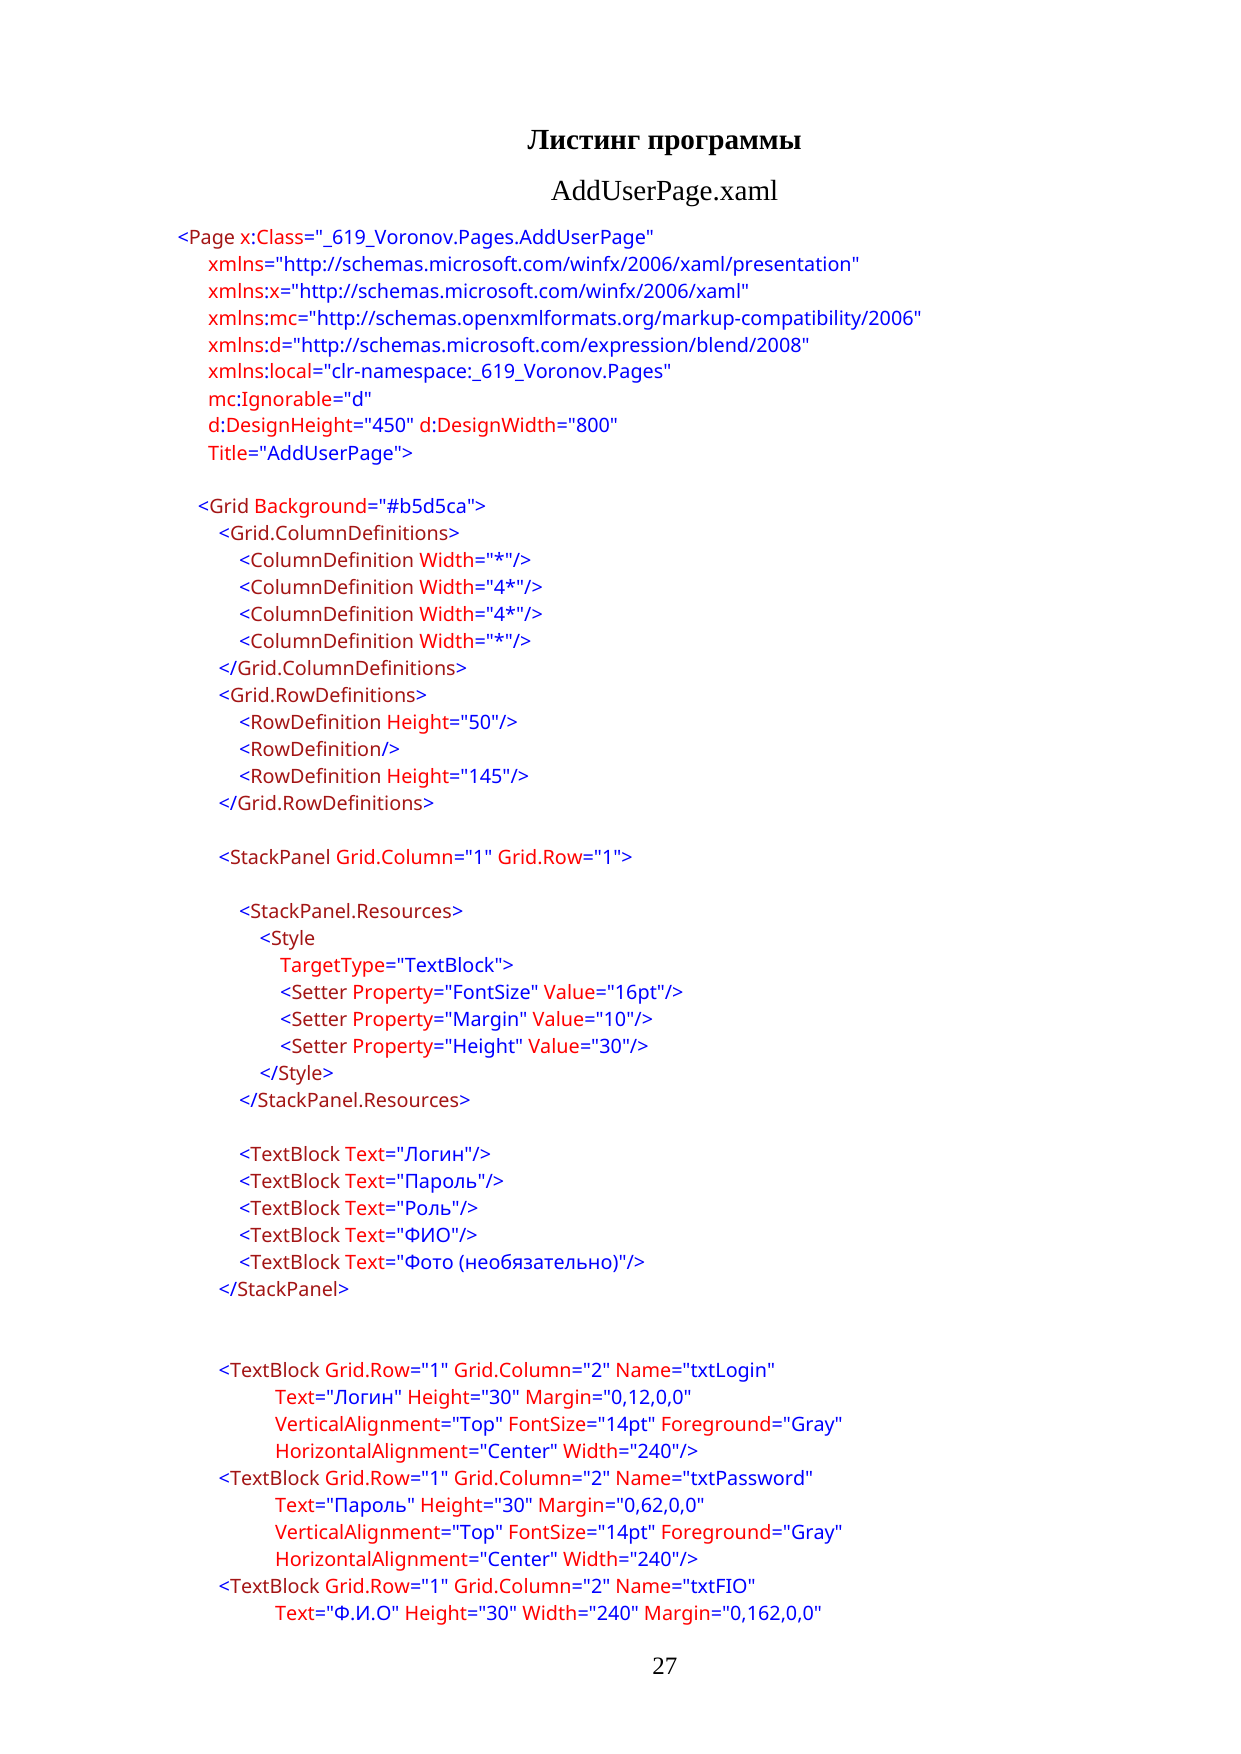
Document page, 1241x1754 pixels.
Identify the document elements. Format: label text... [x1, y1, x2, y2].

text <TextBlock Grid.Row="1" Grid.Column="2" Name="txtLogin" [177, 1356, 1152, 1383]
text <ColumnDefinition Width="4*"/> [177, 574, 1152, 601]
text AddUserPage.xaml [177, 173, 1152, 206]
text xmlns:local="clr-namespace:_619_Voronov.Pages" [177, 358, 1152, 385]
text </Grid.RowDefinitions> [177, 789, 1152, 816]
text Text="Ф.И.О" Height="30" Width="240" Margin="0,162,0,0" [177, 1599, 1152, 1626]
text </Grid.ColumnDefinitions> [177, 654, 1152, 682]
text TargetType="TextBlock"> [177, 951, 1152, 978]
text <RowDefinition Height="50"/> [177, 708, 1152, 736]
text <Setter Property="Margin" Value="10"/> [177, 1005, 1152, 1032]
text HorizontalAlignment="Center" Width="240"/> [177, 1437, 1152, 1464]
text d:DesignHeight="450" d:DesignWidth="800" [177, 412, 1152, 439]
text <TextBlock Grid.Row="1" Grid.Column="2" Name="txtFIO" [177, 1572, 1152, 1599]
text <TextBlock Text="ФИО"/> [177, 1221, 1152, 1248]
text xmlns:x="http://schemas.microsoft.com/winfx/2006/xaml" [177, 277, 1152, 304]
text </StackPanel.Resources> [177, 1086, 1152, 1113]
text </Style> [177, 1059, 1152, 1086]
text <ColumnDefinition Width="*"/> [177, 547, 1152, 574]
text Text="Пароль" Height="30" Margin="0,62,0,0" [177, 1491, 1152, 1518]
text <Setter Property="FontSize" Value="16pt"/> [177, 978, 1152, 1005]
text Title="AddUserPage"> [177, 439, 1152, 466]
subtitle Листинг программы [177, 122, 1152, 156]
text <TextBlock Text="Роль"/> [177, 1194, 1152, 1221]
text xmlns="http://schemas.microsoft.com/winfx/2006/xaml/presentation" [177, 250, 1152, 277]
text <Grid.RowDefinitions> [177, 682, 1152, 708]
text <Page x:Class="_619_Voronov.Pages.AddUserPage" [177, 223, 1152, 250]
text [177, 1518, 1152, 1545]
text <Grid Background="#b5d5ca"> [177, 493, 1152, 520]
text HorizontalAlignment="Center" Width="240"/> [177, 1545, 1152, 1572]
text <RowDefinition/> [177, 736, 1152, 762]
text xmlns:mc="http://schemas.openxmlformats.org/markup-compatibility/2006" [177, 304, 1152, 331]
text <ColumnDefinition Width="4*"/> [177, 601, 1152, 628]
text <TextBlock Text="Логин"/> [177, 1140, 1152, 1167]
text </StackPanel> [177, 1275, 1152, 1302]
text <StackPanel Grid.Column="1" Grid.Row="1"> [177, 843, 1152, 870]
text <TextBlock Text="Пароль"/> [177, 1167, 1152, 1194]
text mc:Ignorable="d" [177, 385, 1152, 412]
text <Grid.ColumnDefinitions> [177, 520, 1152, 547]
text <TextBlock Grid.Row="1" Grid.Column="2" Name="txtPassword" [177, 1464, 1152, 1491]
text <Setter Property="Height" Value="30"/> [177, 1032, 1152, 1059]
text xmlns:d="http://schemas.microsoft.com/expression/blend/2008" [177, 331, 1152, 358]
text <ColumnDefinition Width="*"/> [177, 628, 1152, 654]
text VerticalAlignment="Top" FontSize="14pt" Foreground="Gray" [177, 1410, 1152, 1437]
text Text="Логин" Height="30" Margin="0,12,0,0" [177, 1383, 1152, 1410]
text <TextBlock Text="Фото (необязательно)"/> [177, 1248, 1152, 1275]
text <RowDefinition Height="145"/> [177, 762, 1152, 789]
text <Style [177, 924, 1152, 951]
text <StackPanel.Resources> [177, 897, 1152, 924]
